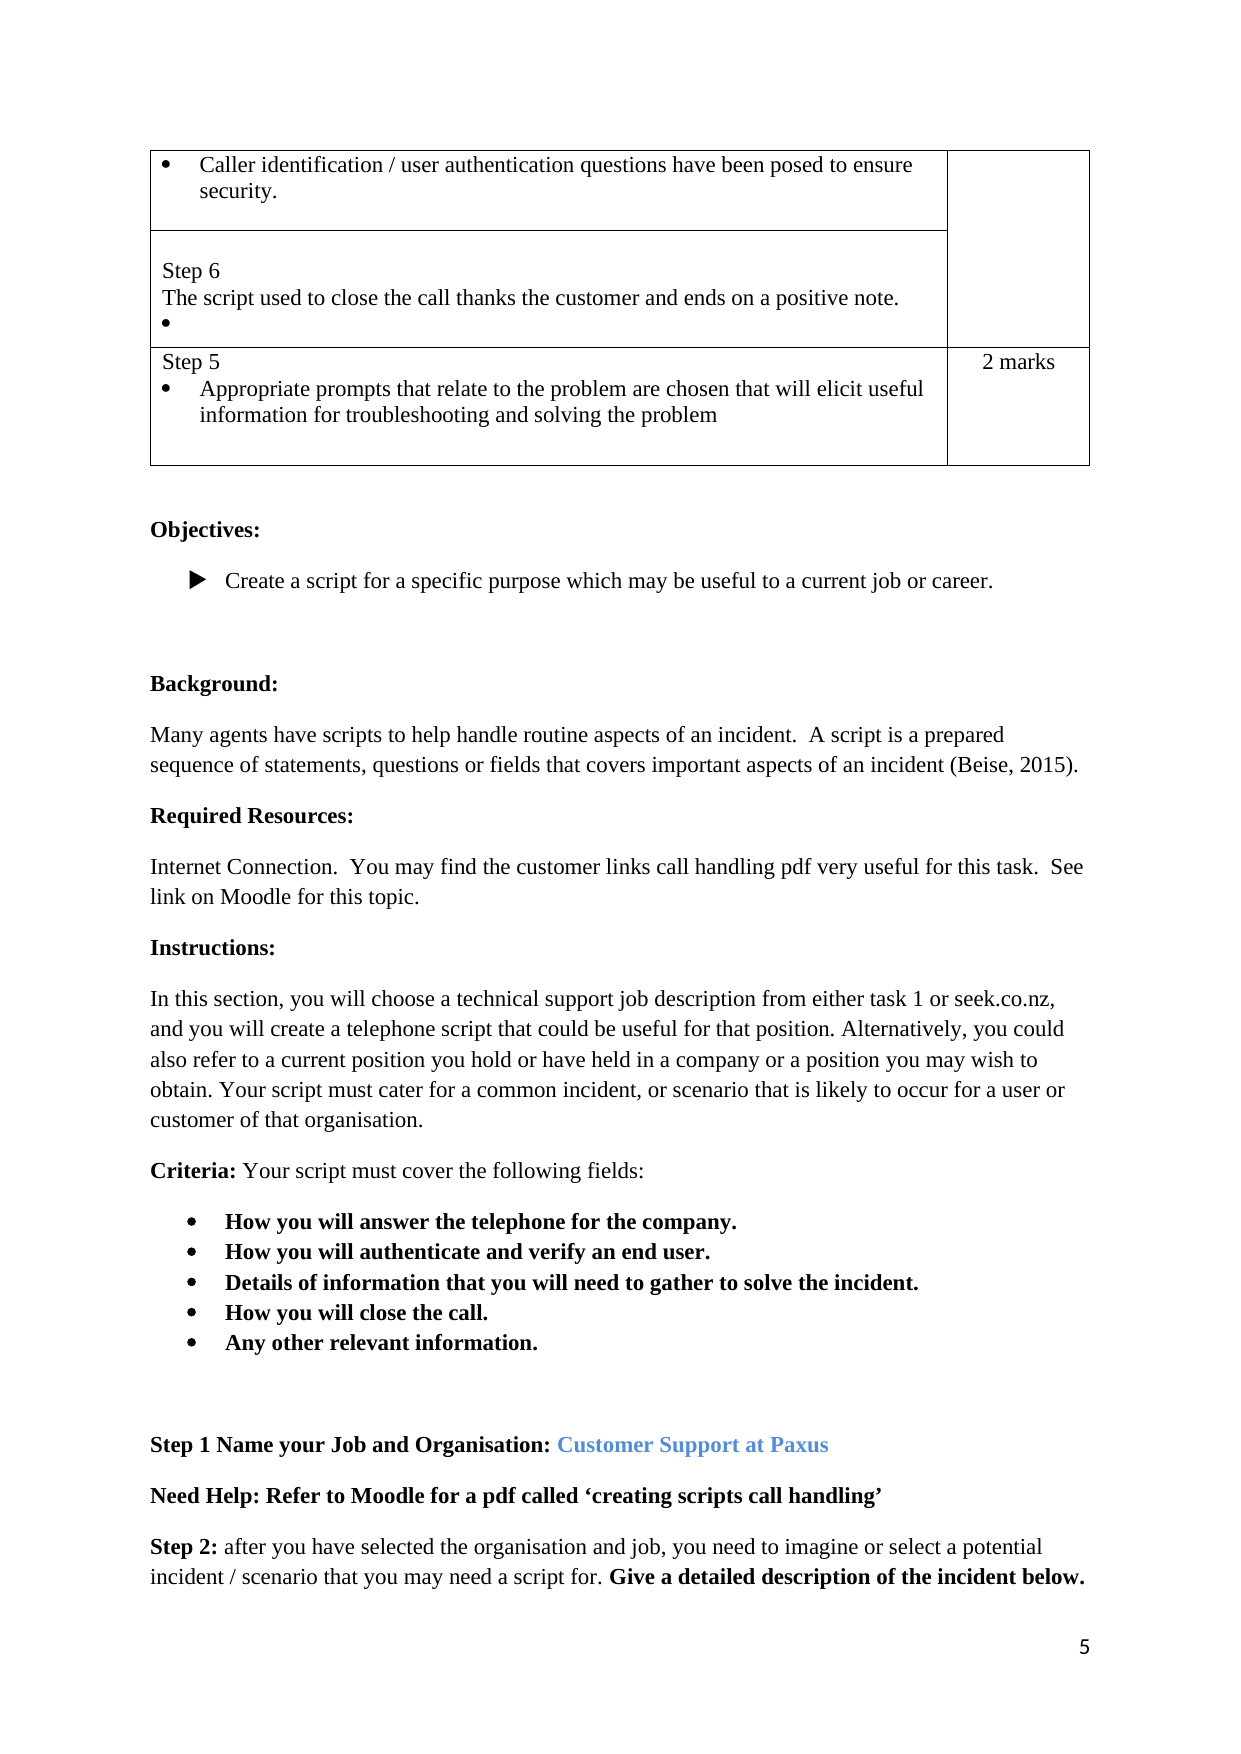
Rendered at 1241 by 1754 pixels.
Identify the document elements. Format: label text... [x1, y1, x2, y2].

text Objectives: [150, 517, 1090, 543]
list Any other relevant information. [187, 1329, 1090, 1355]
table_cell Step 6 The script used to close the call thanks the customer and ends on a positive note. [151, 231, 947, 347]
text Instructions: [150, 934, 1090, 961]
text In this section, you will choose a technical support job description from either task 1 or seek.co.nz, and you will create a telephone script that could be useful for that position. Alternatively, you could also refer to a current position you hold or have held in a company or a position you may wish to obtain. Your script must cater for a common incident, or scenario that is likely to occur for a user or customer of that organisation. [150, 985, 1090, 1132]
list How you will authenticate and verify an end user. [187, 1238, 1090, 1265]
text Step 1 Name your Job and Organisation: Customer Support at Paxus [150, 1431, 1090, 1457]
list How you will close the call. [187, 1299, 1090, 1325]
table_cell 2 marks [948, 348, 1089, 464]
list How you will answer the telephone for the company. [187, 1208, 1090, 1234]
text Need Help: Refer to Moodle for a pdf called ‘creating scripts call handling’ [150, 1482, 1090, 1508]
list Create a script for a specific purpose which may be useful to a current job or career. [187, 568, 1090, 594]
text Required Resources: [150, 802, 1090, 828]
text Internet Connection. You may find the customer links call handling pdf very useful for this task. See link on Moodle for this topic. [150, 853, 1090, 909]
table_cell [151, 151, 947, 230]
table_cell Step 5 Appropriate prompts that relate to the problem are chosen that will elicit useful information for troubleshooting and solving the problem [151, 348, 947, 464]
text Criteria: Your script must cover the following fields: [150, 1157, 1090, 1183]
text Many agents have scripts to help handle routine aspects of an incident. A script is a prepared sequence of statements, questions or fields that covers important aspects of an incident (Beise, 2015). [150, 721, 1090, 777]
text Background: [150, 670, 1090, 696]
list Details of information that you will need to gather to solve the incident. [187, 1269, 1090, 1295]
text Step 2: after you have selected the organisation and job, you need to imagine or select a potential incident / scenario that you may need a script for. Give a detailed description of the incident below. [150, 1533, 1090, 1590]
